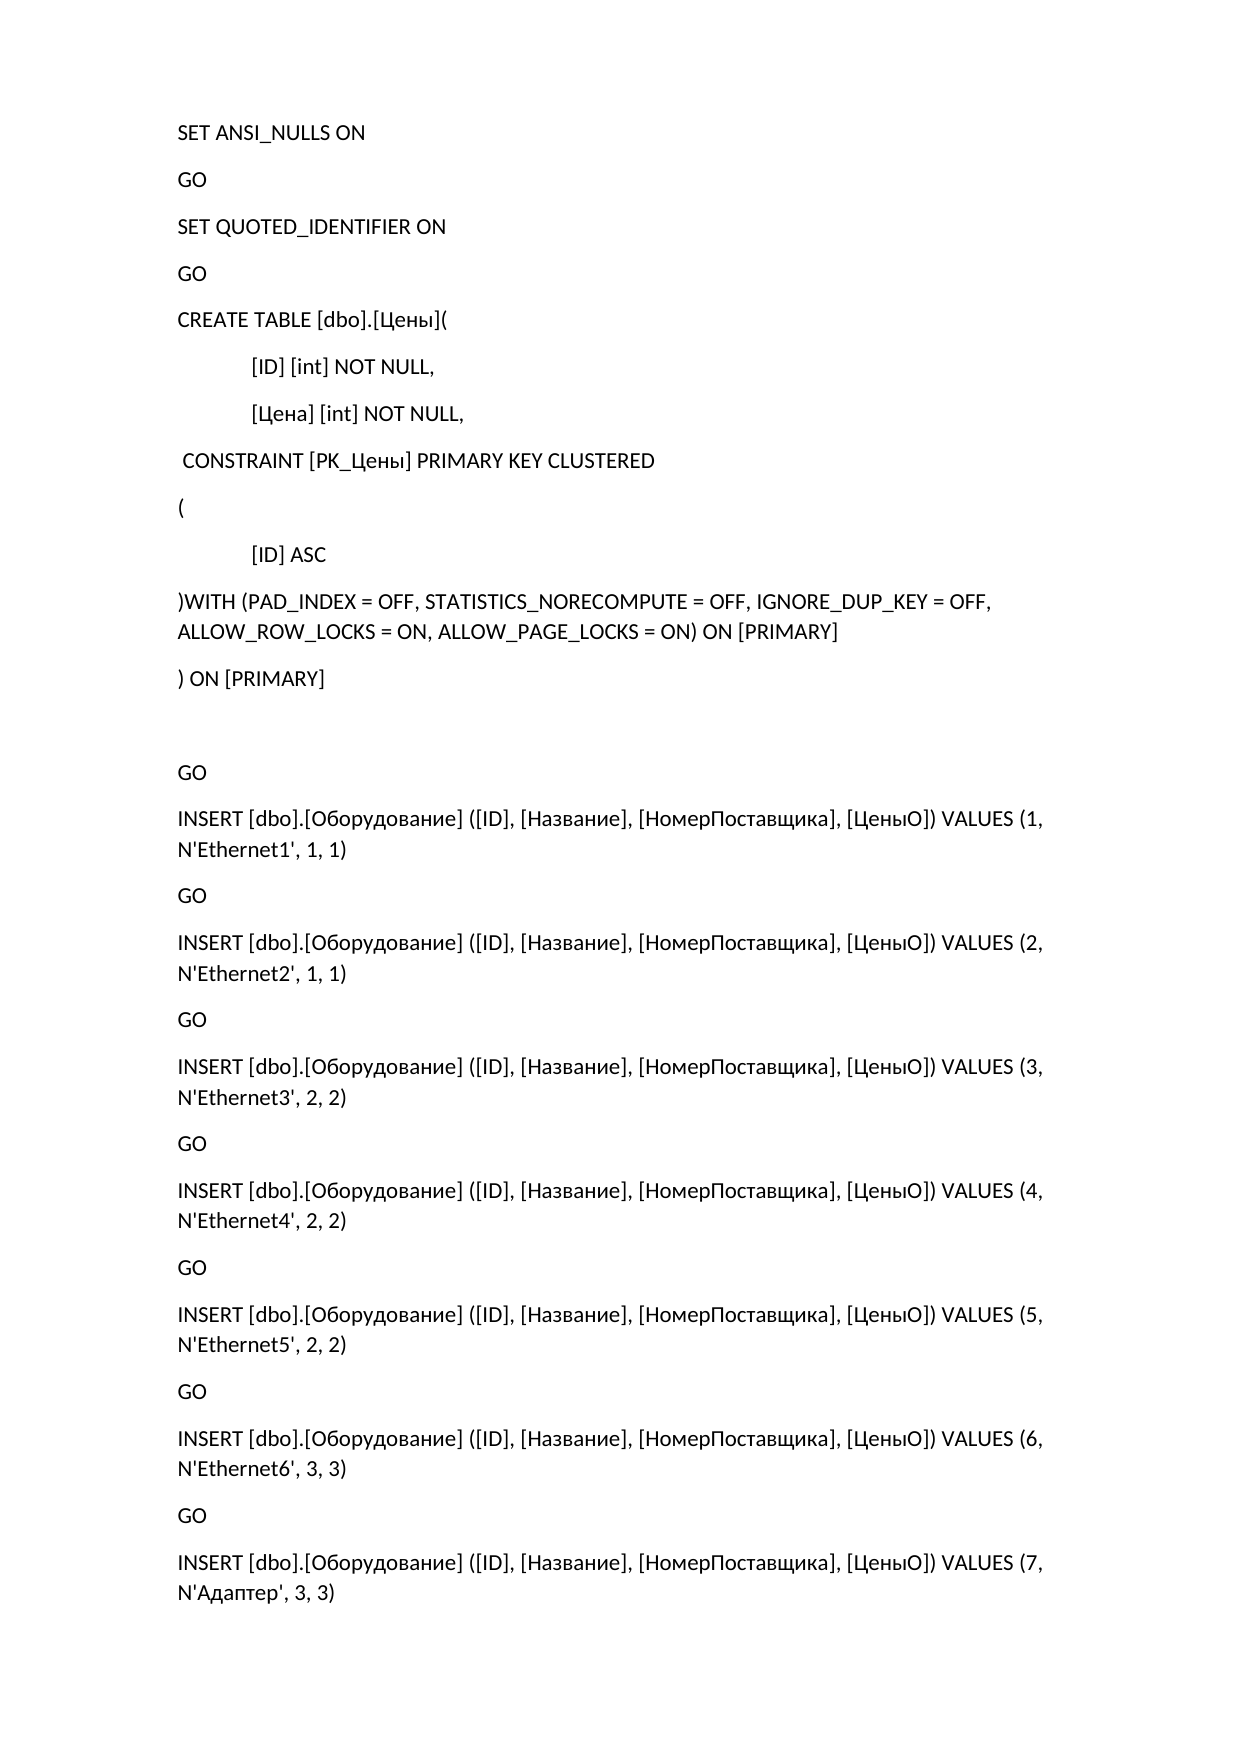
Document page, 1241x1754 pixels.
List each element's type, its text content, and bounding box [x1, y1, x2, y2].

text GO [177, 165, 1152, 193]
text INSERT [dbo].[Оборудование] ([ID], [Название], [НомерПоставщика], [ЦеныО]) VALUES (2, N'Ethernet2', 1, 1) [177, 928, 1152, 987]
text [ID] [int] NOT NULL, [177, 352, 1152, 381]
text GO [177, 1501, 1152, 1529]
text GO [177, 1006, 1152, 1034]
text GO [177, 882, 1152, 910]
text CONSTRAINT [PK_Цены] PRIMARY KEY CLUSTERED [177, 446, 1152, 474]
text ) ON [PRIMARY] [177, 664, 1152, 692]
text GO [177, 259, 1152, 287]
text INSERT [dbo].[Оборудование] ([ID], [Название], [НомерПоставщика], [ЦеныО]) VALUES (4, N'Ethernet4', 2, 2) [177, 1176, 1152, 1235]
text INSERT [dbo].[Оборудование] ([ID], [Название], [НомерПоставщика], [ЦеныО]) VALUES (1, N'Ethernet1', 1, 1) [177, 804, 1152, 863]
text INSERT [dbo].[Оборудование] ([ID], [Название], [НомерПоставщика], [ЦеныО]) VALUES (3, N'Ethernet3', 2, 2) [177, 1052, 1152, 1111]
text SET QUOTED_IDENTIFIER ON [177, 212, 1152, 240]
text GO [177, 1129, 1152, 1158]
text GO [177, 1377, 1152, 1406]
text GO [177, 1253, 1152, 1282]
text SET ANSI_NULLS ON [177, 118, 1152, 146]
text [Цена] [int] NOT NULL, [177, 399, 1152, 427]
text INSERT [dbo].[Оборудование] ([ID], [Название], [НомерПоставщика], [ЦеныО]) VALUES (6, N'Ethernet6', 3, 3) [177, 1424, 1152, 1483]
text )WITH (PAD_INDEX = OFF, STATISTICS_NORECOMPUTE = OFF, IGNORE_DUP_KEY = OFF, ALLOW_ROW_LOCKS = ON, ALLOW_PAGE_LOCKS = ON) ON [PRIMARY] [177, 587, 1152, 645]
text GO [177, 758, 1152, 786]
text ( [177, 493, 1152, 521]
text INSERT [dbo].[Оборудование] ([ID], [Название], [НомерПоставщика], [ЦеныО]) VALUES (5, N'Ethernet5', 2, 2) [177, 1300, 1152, 1359]
text [ID] ASC [177, 540, 1152, 568]
text CREATE TABLE [dbo].[Цены]( [177, 306, 1152, 334]
text INSERT [dbo].[Оборудование] ([ID], [Название], [НомерПоставщика], [ЦеныО]) VALUES (7, N'Адаптер', 3, 3) [177, 1548, 1152, 1607]
